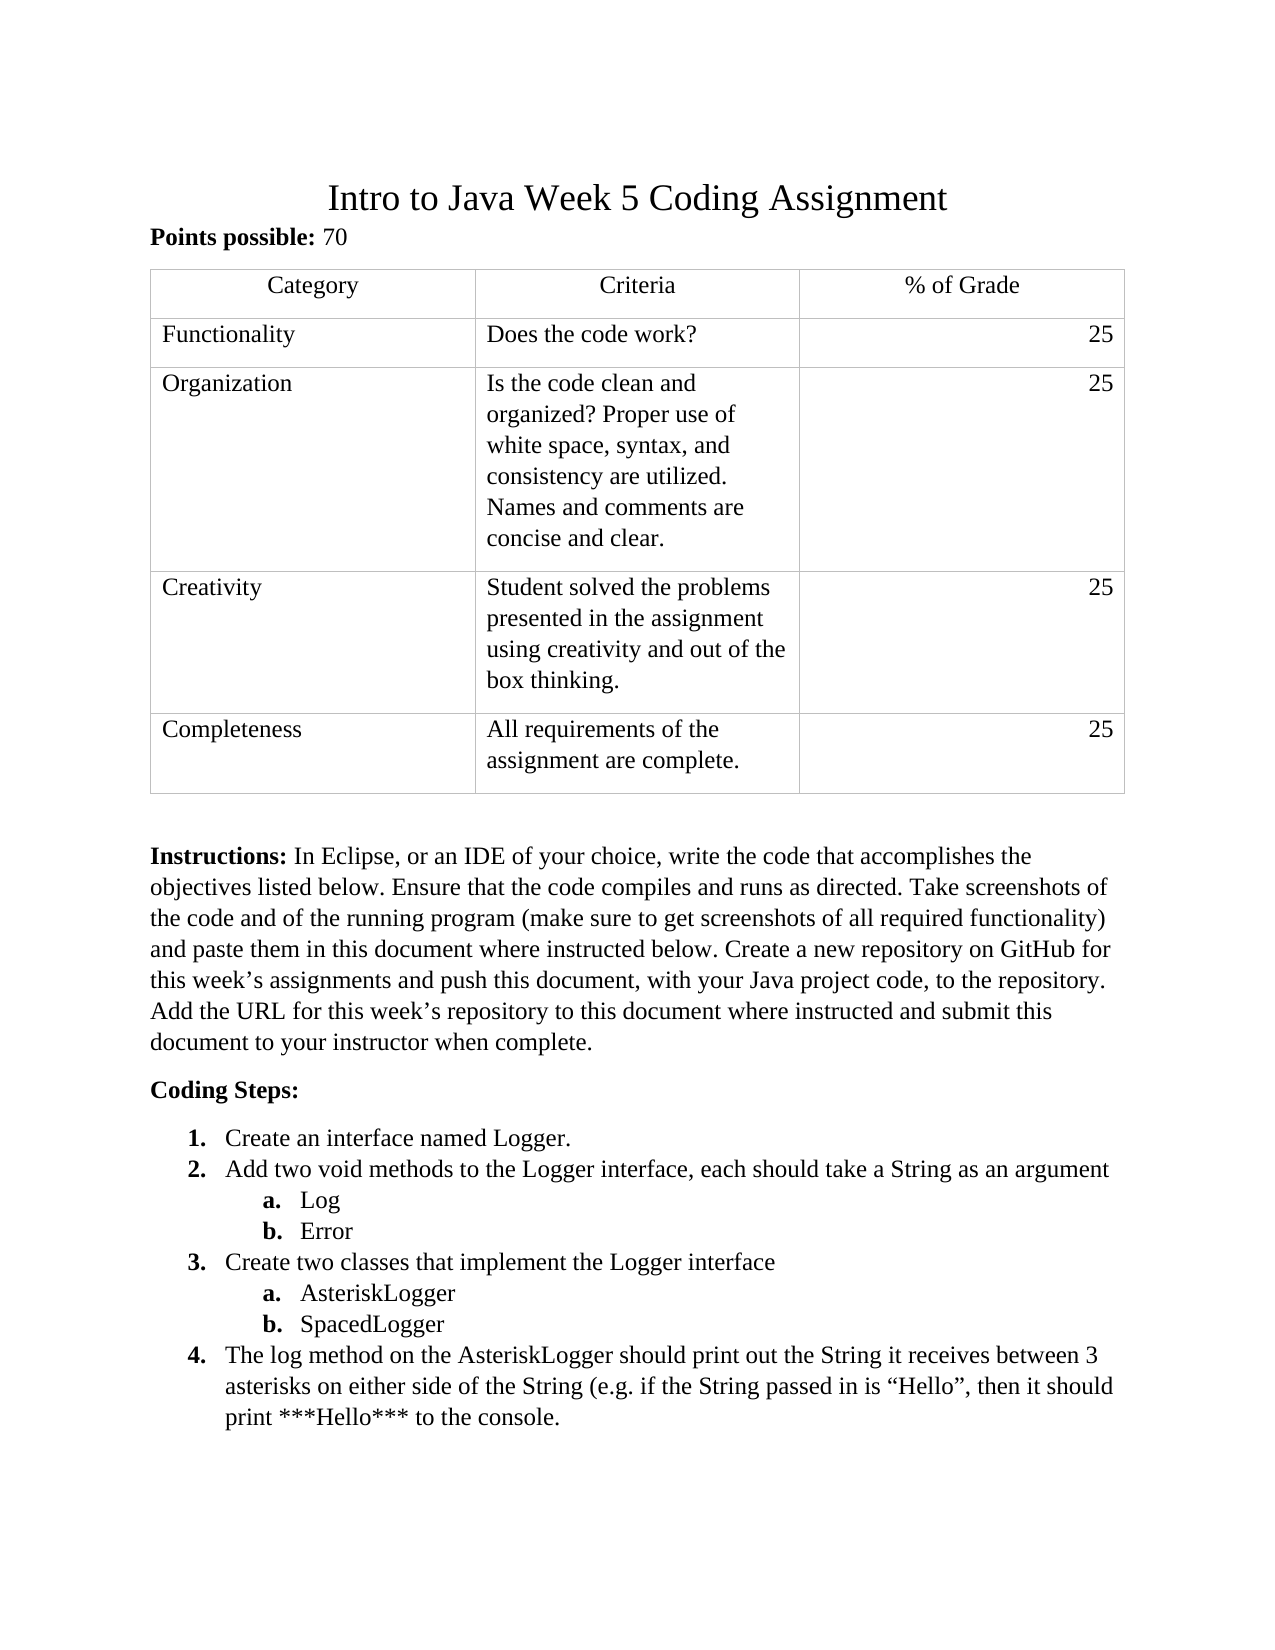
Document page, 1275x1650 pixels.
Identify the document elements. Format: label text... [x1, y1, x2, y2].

table_cell Completeness [151, 714, 475, 792]
table_cell 25 [800, 368, 1124, 571]
table_cell Organization [151, 368, 475, 571]
list Add two void methods to the Logger interface, each should take a String as an argument [187, 1154, 1125, 1183]
list Create an interface named Logger. [187, 1123, 1125, 1152]
subtitle Intro to Java Week 5 Coding Assignment [150, 175, 1125, 218]
list Error [262, 1216, 1125, 1245]
list SpacedLogger [262, 1309, 1125, 1338]
table_cell 25 [800, 572, 1124, 713]
list The log method on the AsteriskLogger should print out the String it receives between 3 asterisks on either side of the String (e.g. if the String passed in is “Hello”, then it should print ***Hello*** to the console. [187, 1340, 1125, 1431]
list AsteriskLogger [262, 1278, 1125, 1307]
table_cell Does the code work? [476, 319, 799, 367]
table_header Category [151, 270, 475, 318]
list Log [262, 1185, 1125, 1214]
table_cell 25 [800, 319, 1124, 367]
text Coding Steps: [150, 1075, 1125, 1104]
text Instructions: In Eclipse, or an IDE of your choice, write the code that accomplishes the objectives listed below. Ensure that the code compiles and runs as directed. Take screenshots of the code and of the running program (make sure to get screenshots of all required functionality) and paste them in this document where instructed below. Create a new repository on GitHub for this week’s assignments and push this document, with your Java project code, to the repository. Add the URL for this week’s repository to this document where instructed and submit this document to your instructor when complete. [150, 841, 1125, 1056]
table_cell Creativity [151, 572, 475, 713]
list Create two classes that implement the Logger interface [187, 1247, 1125, 1276]
table_cell Functionality [151, 319, 475, 367]
text Points possible: 70 [150, 222, 1125, 250]
table_cell Is the code clean and organized? Proper use of white space, syntax, and consistency are utilized. Names and comments are concise and clear. [476, 368, 799, 571]
table_cell 25 [800, 714, 1124, 792]
table_cell Student solved the problems presented in the assignment using creativity and out of the box thinking. [476, 572, 799, 713]
table_header Criteria [476, 270, 799, 318]
table_header % of Grade [800, 270, 1124, 318]
table_cell All requirements of the assignment are complete. [476, 714, 799, 792]
